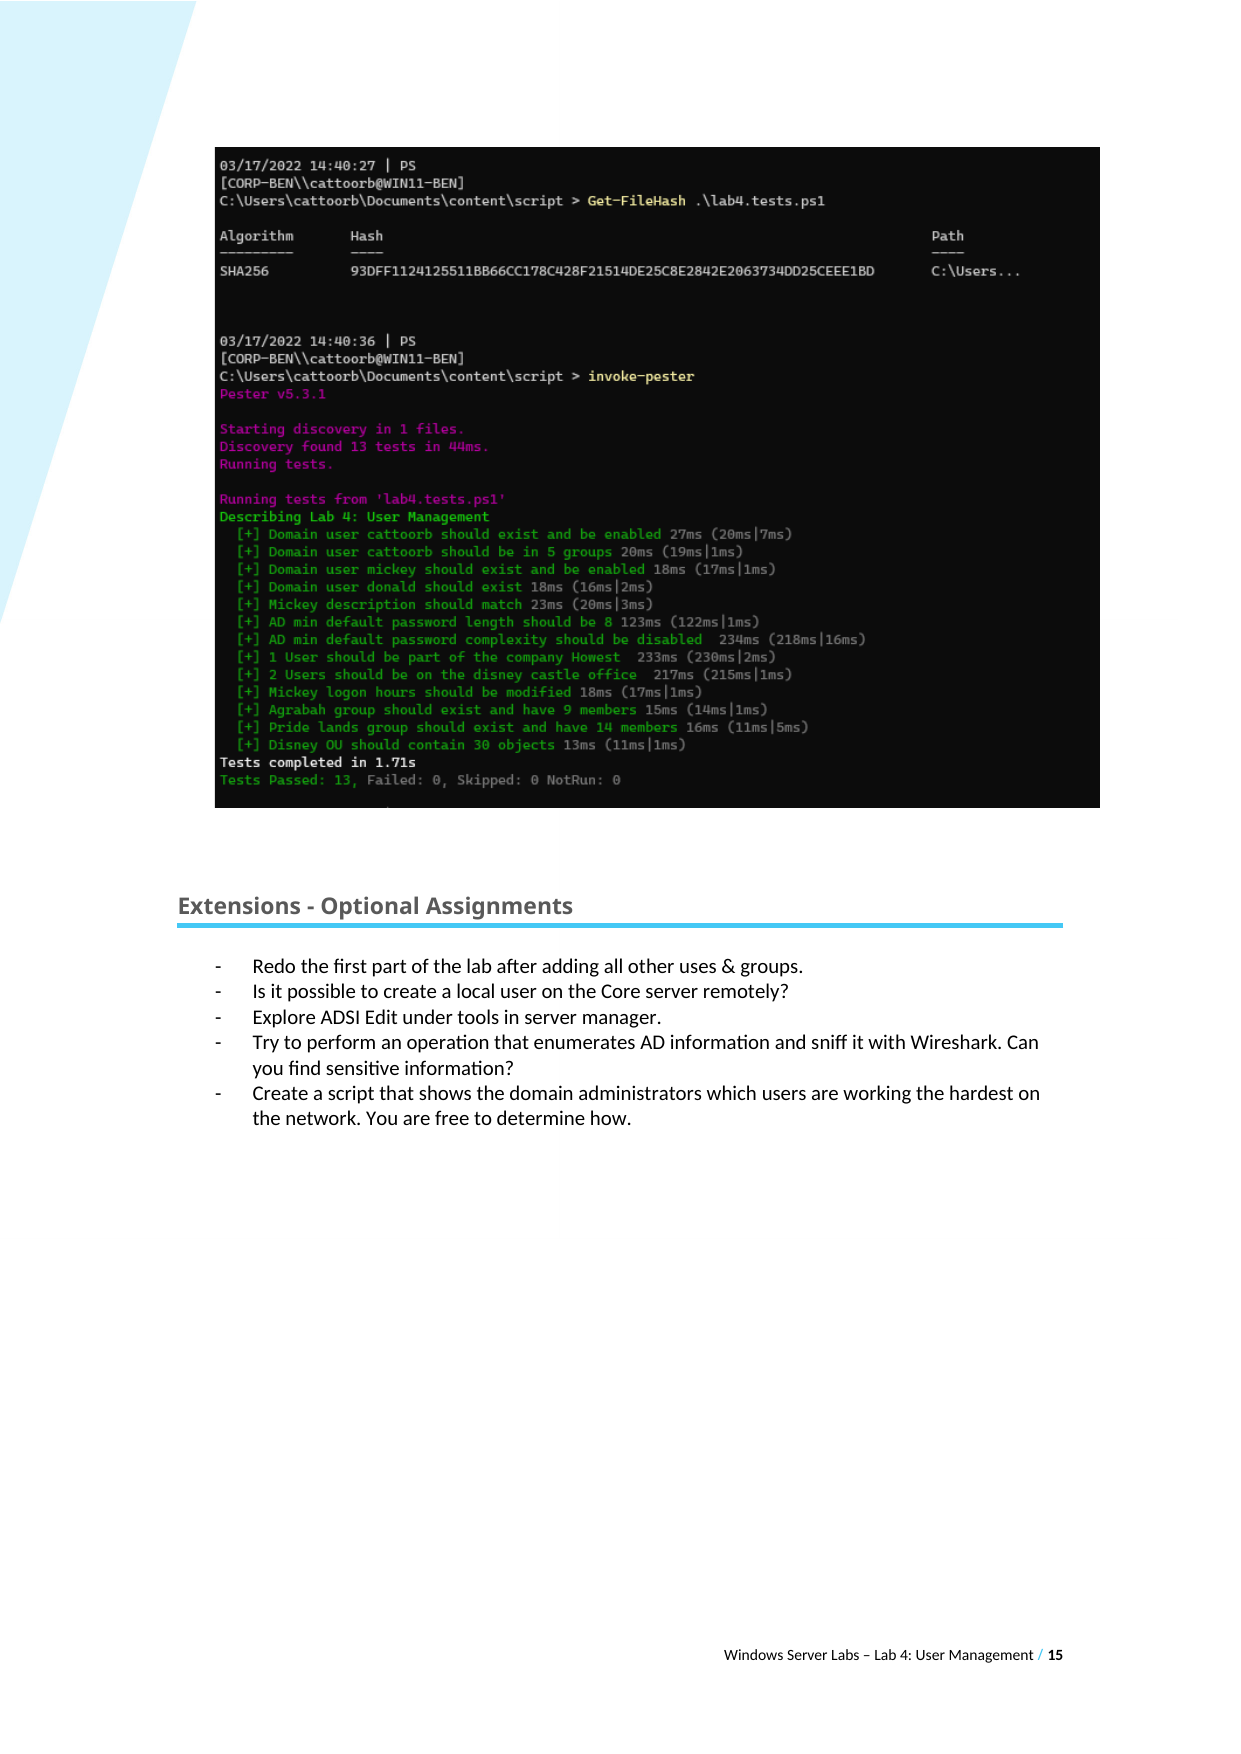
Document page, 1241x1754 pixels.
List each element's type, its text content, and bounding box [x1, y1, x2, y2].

subtitle Extensions - Optional Assignments [177, 889, 1063, 923]
picture [0, 1, 1179, 1239]
list Explore ADSI Edit under tools in server manager. [215, 1004, 1063, 1029]
list Is it possible to create a local user on the Core server remotely? [215, 978, 1063, 1004]
list Create a script that shows the domain administrators which users are working the hardest on the network. You are free to determine how. [215, 1080, 1063, 1131]
list Try to perform an operation that enumerates AD information and sniff it with Wireshark. Can you find sensitive information? [215, 1029, 1063, 1080]
list Redo the first part of the lab after adding all other uses & groups. [215, 953, 1063, 978]
